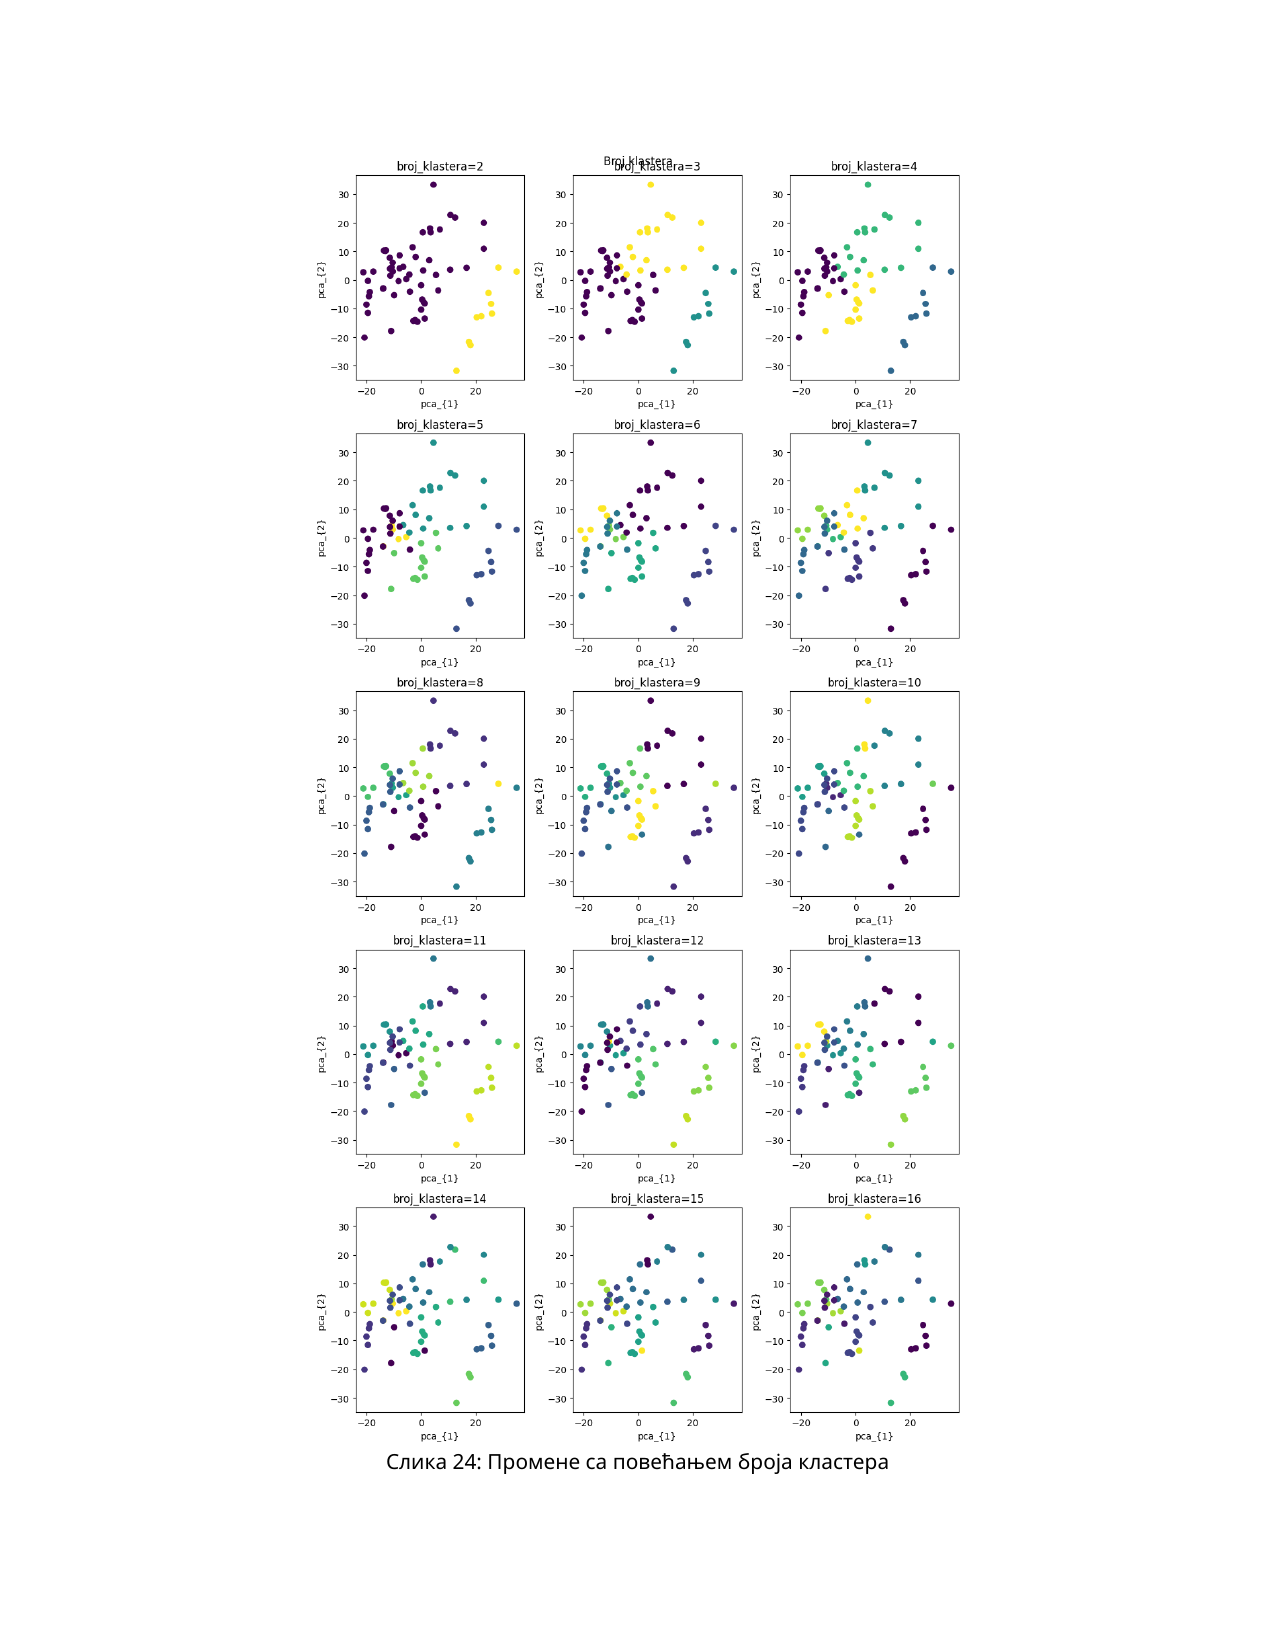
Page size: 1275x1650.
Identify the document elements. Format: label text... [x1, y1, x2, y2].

picture [310, 150, 965, 1447]
text Слика 24: Промене са повећањем броја кластера [150, 1447, 1125, 1475]
